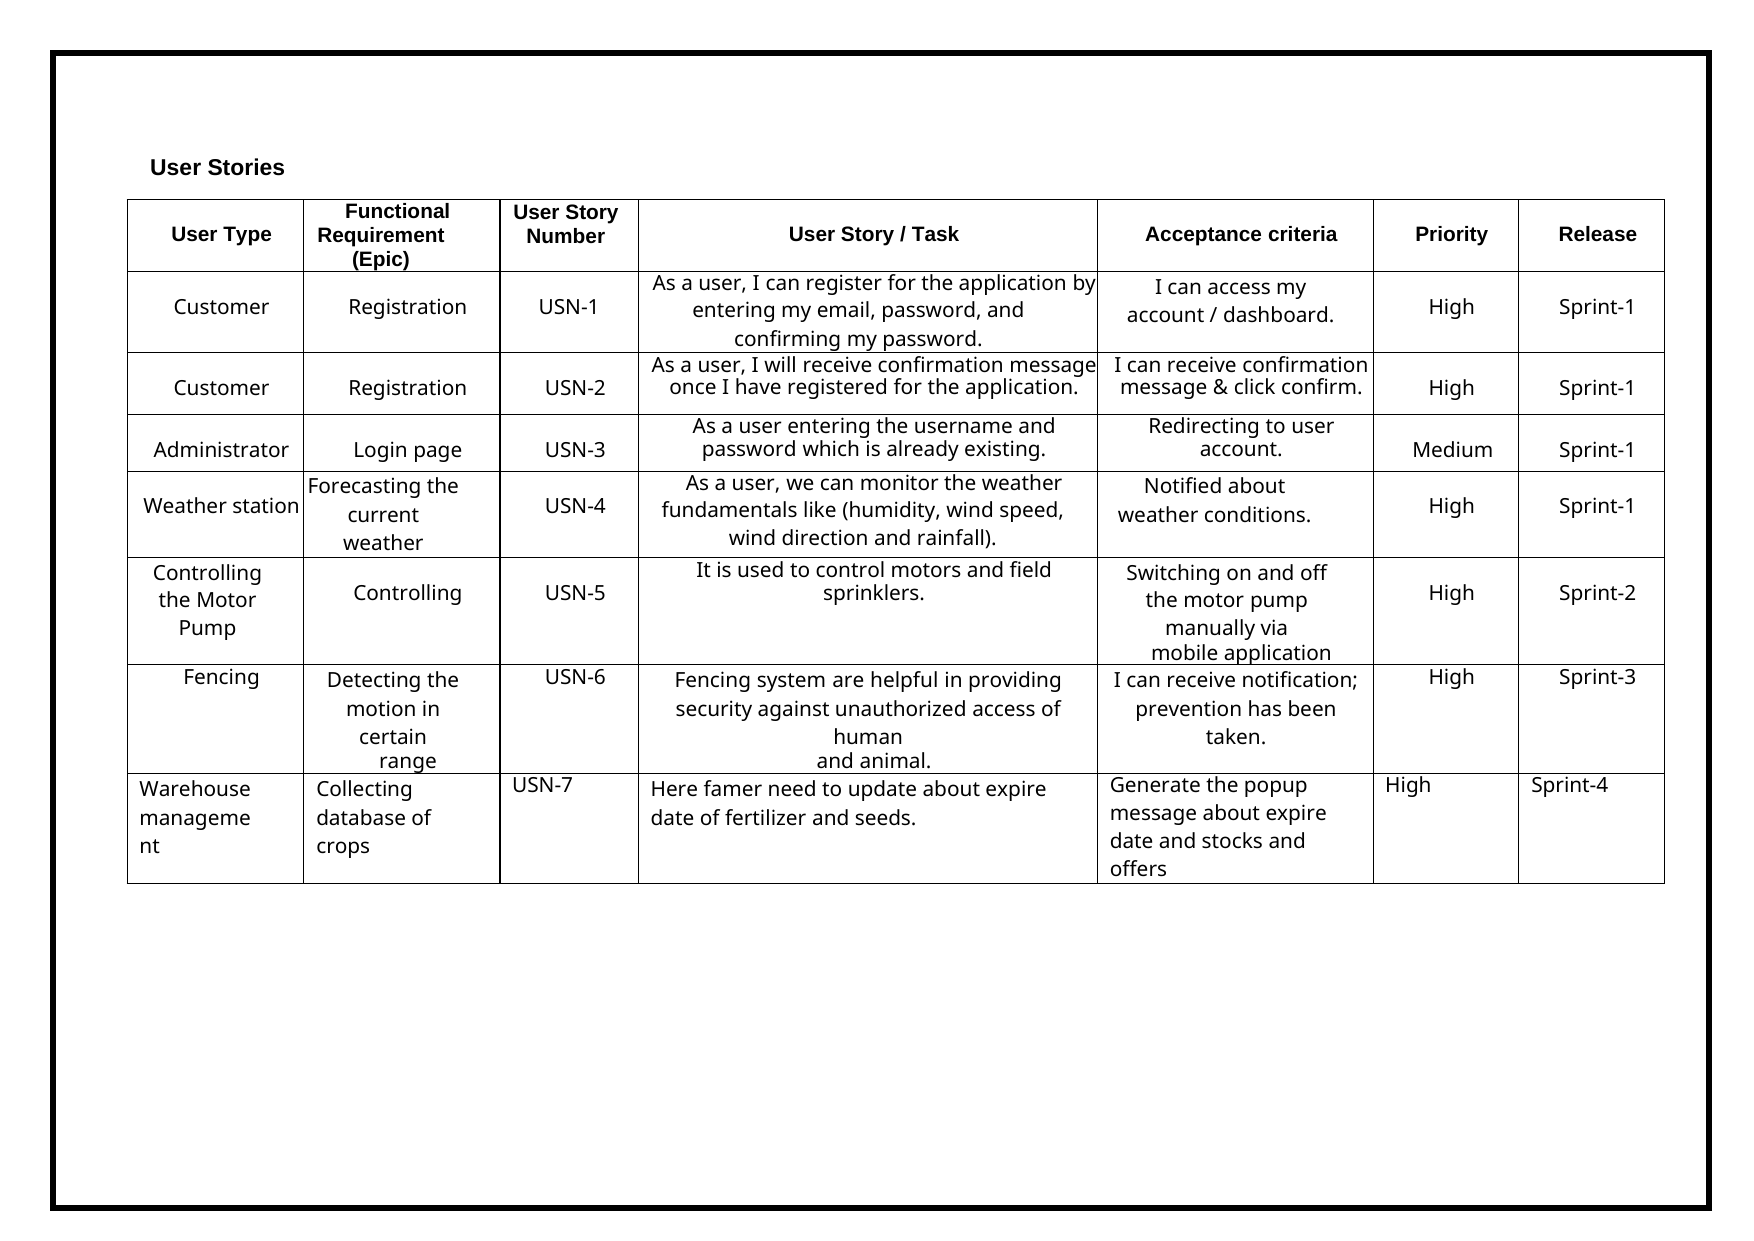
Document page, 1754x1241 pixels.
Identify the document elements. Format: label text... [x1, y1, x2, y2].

table_cell Generate the popup message about expire date and stocks and offers [1098, 774, 1373, 883]
table_cell Redirecting to user account. [1098, 415, 1373, 471]
table_cell Forecasting the current weather [304, 472, 499, 557]
table_header Acceptance criteria [1098, 200, 1373, 271]
table_cell Sprint-4 [1519, 774, 1664, 883]
table_cell Detecting the motion in certain range [304, 665, 499, 773]
table_cell USN-6 [501, 665, 638, 773]
table_cell Customer [128, 353, 303, 414]
table_cell Registration [304, 272, 499, 352]
table_cell Medium [1374, 415, 1518, 471]
table_cell Controlling the Motor Pump [128, 558, 303, 664]
table_cell Sprint-2 [1519, 558, 1664, 664]
table_cell Collecting database of crops [304, 774, 499, 883]
table_cell Fencing system are helpful in providing security against unauthorized access of human and animal. [639, 665, 1097, 773]
table_cell High [1374, 272, 1518, 352]
table_cell High [1374, 665, 1518, 773]
table_cell I can access my account / dashboard. [1098, 272, 1373, 352]
table_cell It is used to control motors and field sprinklers. [639, 558, 1097, 664]
table_cell I can receive notification; prevention has been taken. [1098, 665, 1373, 773]
table_cell USN-2 [501, 353, 638, 414]
table_header User Story / Task [639, 200, 1097, 271]
table_cell As a user entering the username and password which is already existing. [639, 415, 1097, 471]
table_cell USN-1 [501, 272, 638, 352]
table_cell High [1374, 558, 1518, 664]
table_header Release [1519, 200, 1664, 271]
table_cell Customer [128, 272, 303, 352]
table_cell Here famer need to update about expire date of fertilizer and seeds. [639, 774, 1097, 883]
table_cell Switching on and off the motor pump manually via mobile application [1098, 558, 1373, 664]
table_cell Administrator [128, 415, 303, 471]
table_cell Sprint-1 [1519, 272, 1664, 352]
table_cell High [1374, 774, 1518, 883]
table_cell Registration [304, 353, 499, 414]
table_cell I can receive confirmation message & click confirm. [1098, 353, 1373, 414]
table_cell Sprint-3 [1519, 665, 1664, 773]
table_cell USN-5 [501, 558, 638, 664]
table_header Functional Requirement (Epic) [304, 200, 499, 271]
table_cell USN-7 [501, 774, 638, 883]
table_cell As a user, I can register for the application by entering my email, password, and confirming my password. [639, 272, 1097, 352]
table_cell Warehouse management [128, 774, 303, 883]
table_cell USN-3 [501, 415, 638, 471]
table_cell Sprint-1 [1519, 415, 1664, 471]
table_cell Weather station [128, 472, 303, 557]
table_cell Fencing [128, 665, 303, 773]
table_cell Sprint-1 [1519, 353, 1664, 414]
table_header User Story Number [501, 200, 638, 271]
subtitle User Stories [150, 153, 1706, 180]
table_cell High [1374, 353, 1518, 414]
table_cell Notified about weather conditions. [1098, 472, 1373, 557]
table_cell As a user, we can monitor the weather fundamentals like (humidity, wind speed, wind direction and rainfall). [639, 472, 1097, 557]
table_header User Type [128, 200, 303, 271]
table_cell High [1374, 472, 1518, 557]
table_cell USN-4 [501, 472, 638, 557]
table_cell Login page [304, 415, 499, 471]
table_cell As a user, I will receive confirmation message once I have registered for the application. [639, 353, 1097, 414]
table_header Priority [1374, 200, 1518, 271]
table_cell Sprint-1 [1519, 472, 1664, 557]
table_cell Controlling [304, 558, 499, 664]
